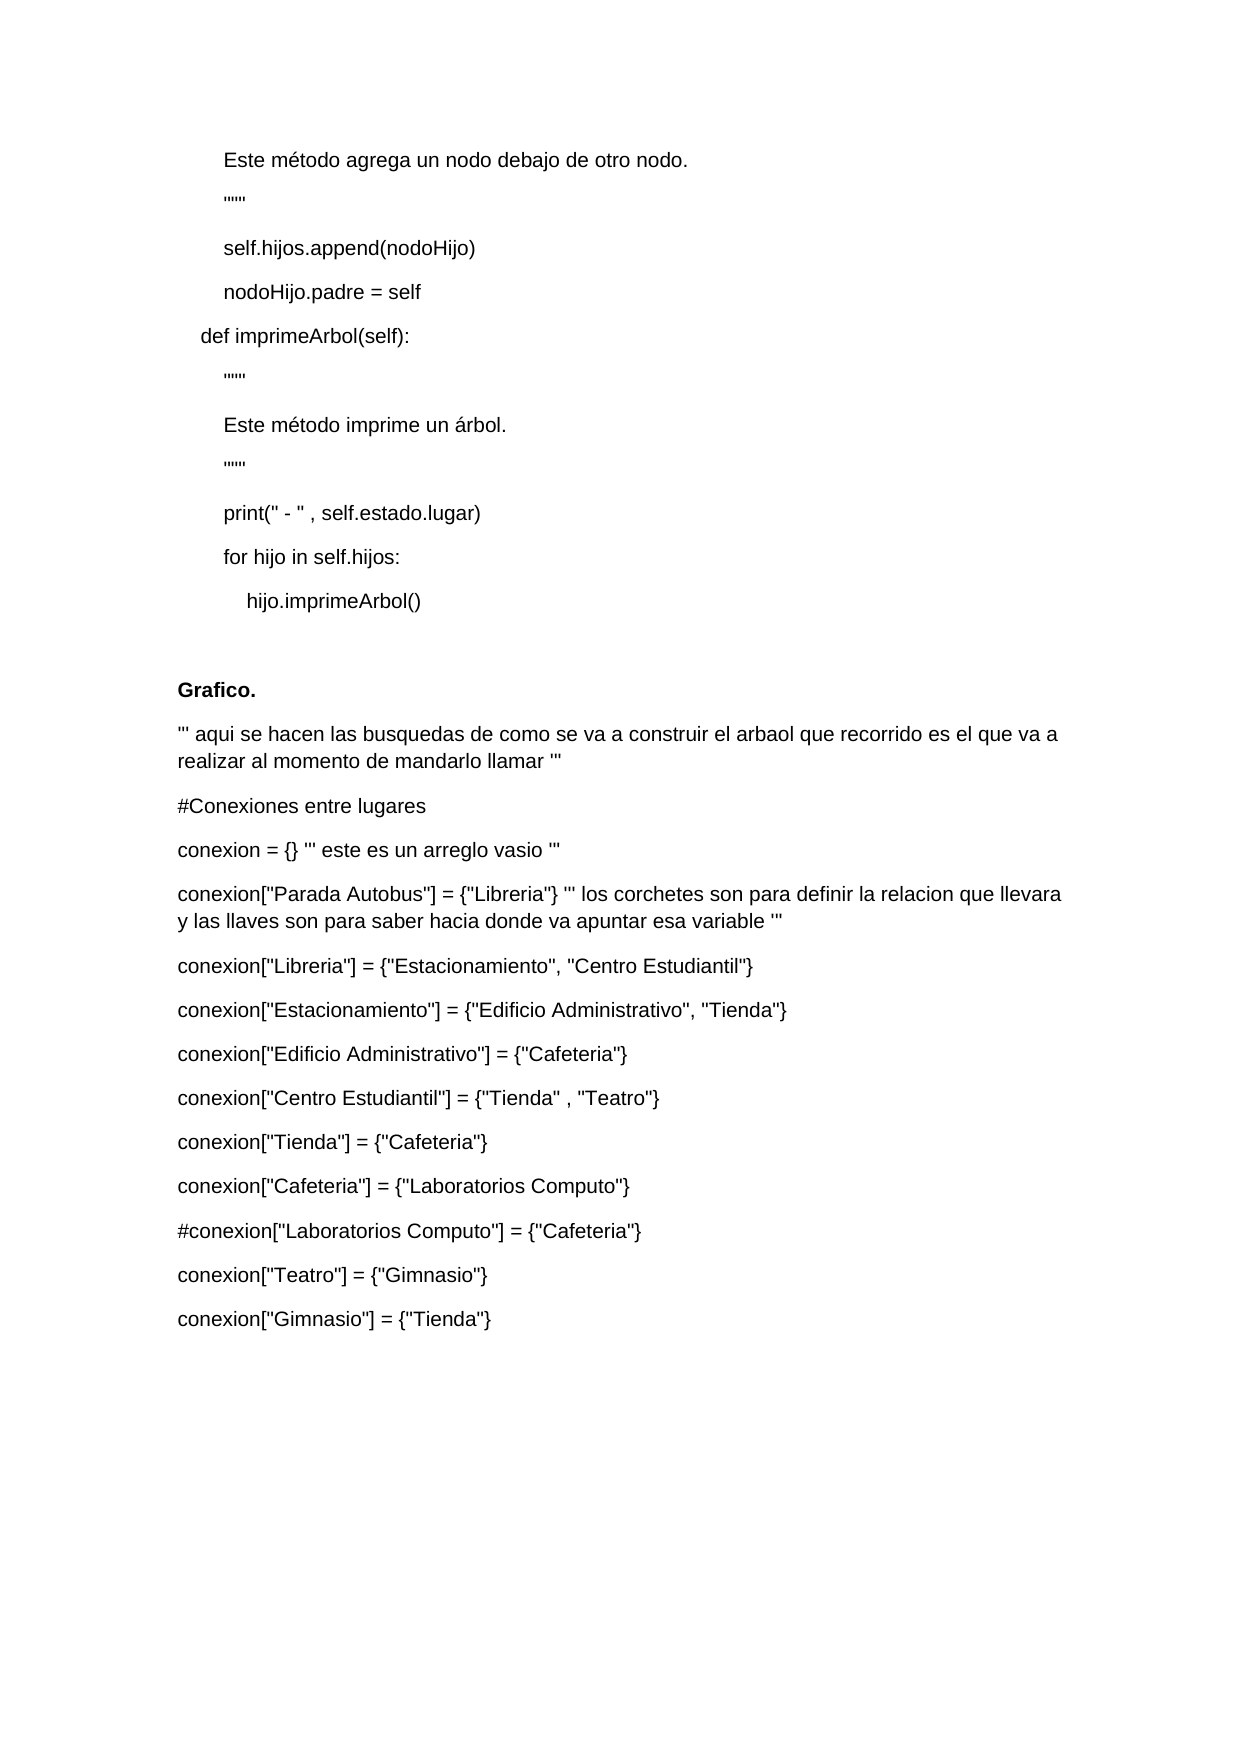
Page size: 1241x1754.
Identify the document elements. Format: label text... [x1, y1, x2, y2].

text conexion["Gimnasio"] = {"Tienda"} [177, 1307, 1063, 1331]
text conexion["Cafeteria"] = {"Laboratorios Computo"} [177, 1174, 1063, 1198]
text #conexion["Laboratorios Computo"] = {"Cafeteria"} [177, 1218, 1063, 1242]
text #Conexiones entre lugares [177, 793, 1063, 817]
text conexion["Estacionamiento"] = {"Edificio Administrativo", "Tienda"} [177, 998, 1063, 1022]
text conexion = {} ''' este es un arreglo vasio ''' [177, 838, 1063, 862]
text conexion["Edificio Administrativo"] = {"Cafeteria"} [177, 1042, 1063, 1066]
text conexion["Centro Estudiantil"] = {"Tienda" , "Teatro"} [177, 1086, 1063, 1110]
text """ [177, 457, 1063, 481]
text Este método imprime un árbol. [177, 413, 1063, 437]
text print(" - " , self.estado.lugar) [177, 501, 1063, 525]
text def imprimeArbol(self): [177, 324, 1063, 348]
text hijo.imprimeArbol() [177, 589, 1063, 613]
text Grafico. [177, 678, 1063, 702]
text Este método agrega un nodo debajo de otro nodo. [177, 148, 1063, 172]
text """ [177, 368, 1063, 392]
text conexion["Teatro"] = {"Gimnasio"} [177, 1263, 1063, 1287]
text conexion["Parada Autobus"] = {"Libreria"} ''' los corchetes son para definir la relacion que llevara y las llaves son para saber hacia donde va apuntar esa variable ''' [177, 882, 1063, 933]
text for hijo in self.hijos: [177, 545, 1063, 569]
text """ [177, 192, 1063, 216]
text ''' aqui se hacen las busquedas de como se va a construir el arbaol que recorrido es el que va a realizar al momento de mandarlo llamar ''' [177, 722, 1063, 773]
text self.hijos.append(nodoHijo) [177, 236, 1063, 260]
text nodoHijo.padre = self [177, 280, 1063, 304]
text conexion["Tienda"] = {"Cafeteria"} [177, 1130, 1063, 1154]
text conexion["Libreria"] = {"Estacionamiento", "Centro Estudiantil"} [177, 953, 1063, 977]
